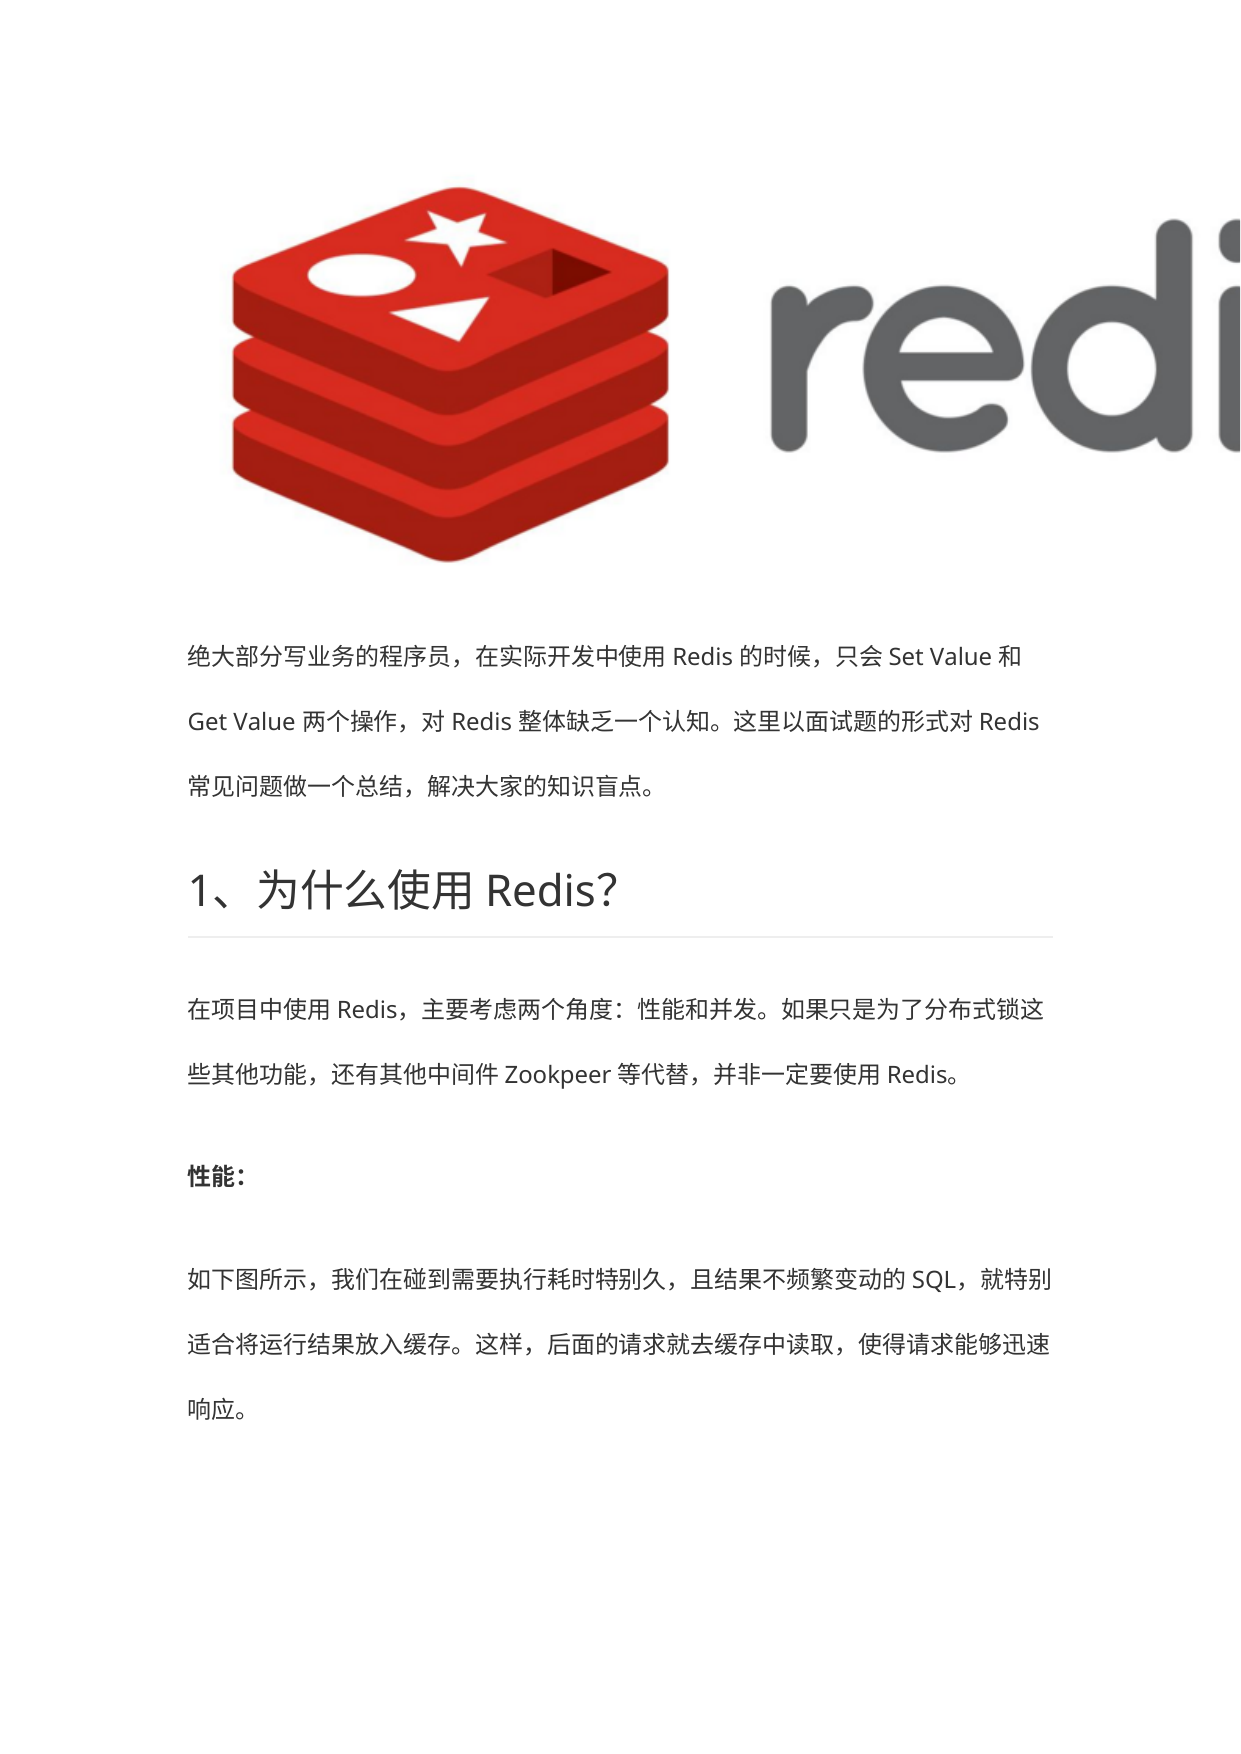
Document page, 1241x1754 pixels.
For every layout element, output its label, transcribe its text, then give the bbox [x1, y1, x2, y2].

text 1、为什么使用 Redis？ [187, 854, 1053, 938]
text 性能： [187, 1143, 1053, 1208]
text 绝大部分写业务的程序员，在实际开发中使用 Redis 的时候，只会 Set Value 和 Get Value 两个操作，对 Redis 整体缺乏一个认知。这里以面试题的形式对 Redis 常见问题做一个总结，解决大家的知识盲点。 [187, 622, 1053, 817]
text 如下图所示，我们在碰到需要执行耗时特别久，且结果不频繁变动的 SQL，就特别适合将运行结果放入缓存。这样，后面的请求就去缓存中读取，使得请求能够迅速响应。 [187, 1245, 1053, 1440]
picture [187, 162, 1241, 580]
text 在项目中使用 Redis，主要考虑两个角度：性能和并发。如果只是为了分布式锁这些其他功能，还有其他中间件 Zookpeer 等代替，并非一定要使用 Redis。 [187, 975, 1053, 1105]
